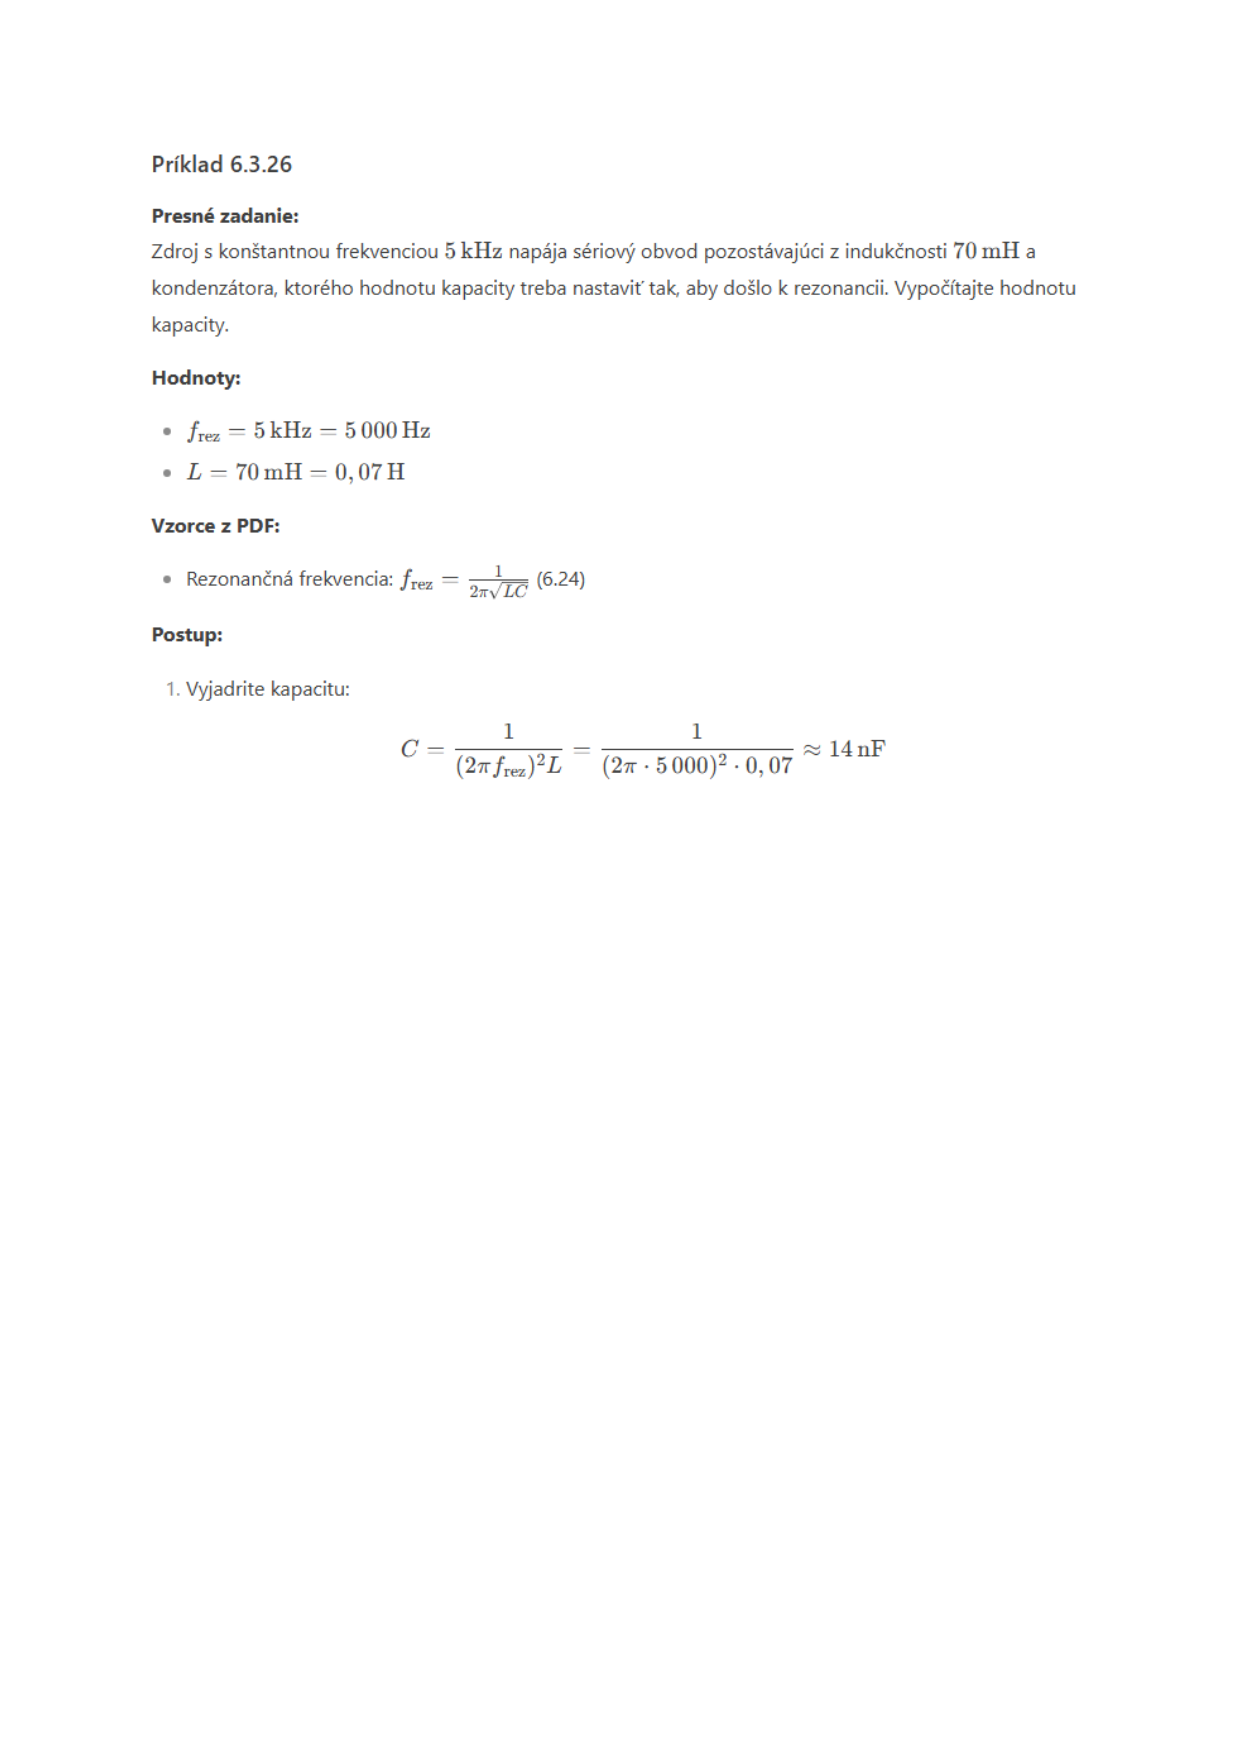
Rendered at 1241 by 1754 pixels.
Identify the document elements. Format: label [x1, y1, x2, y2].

picture [147, 147, 1093, 797]
